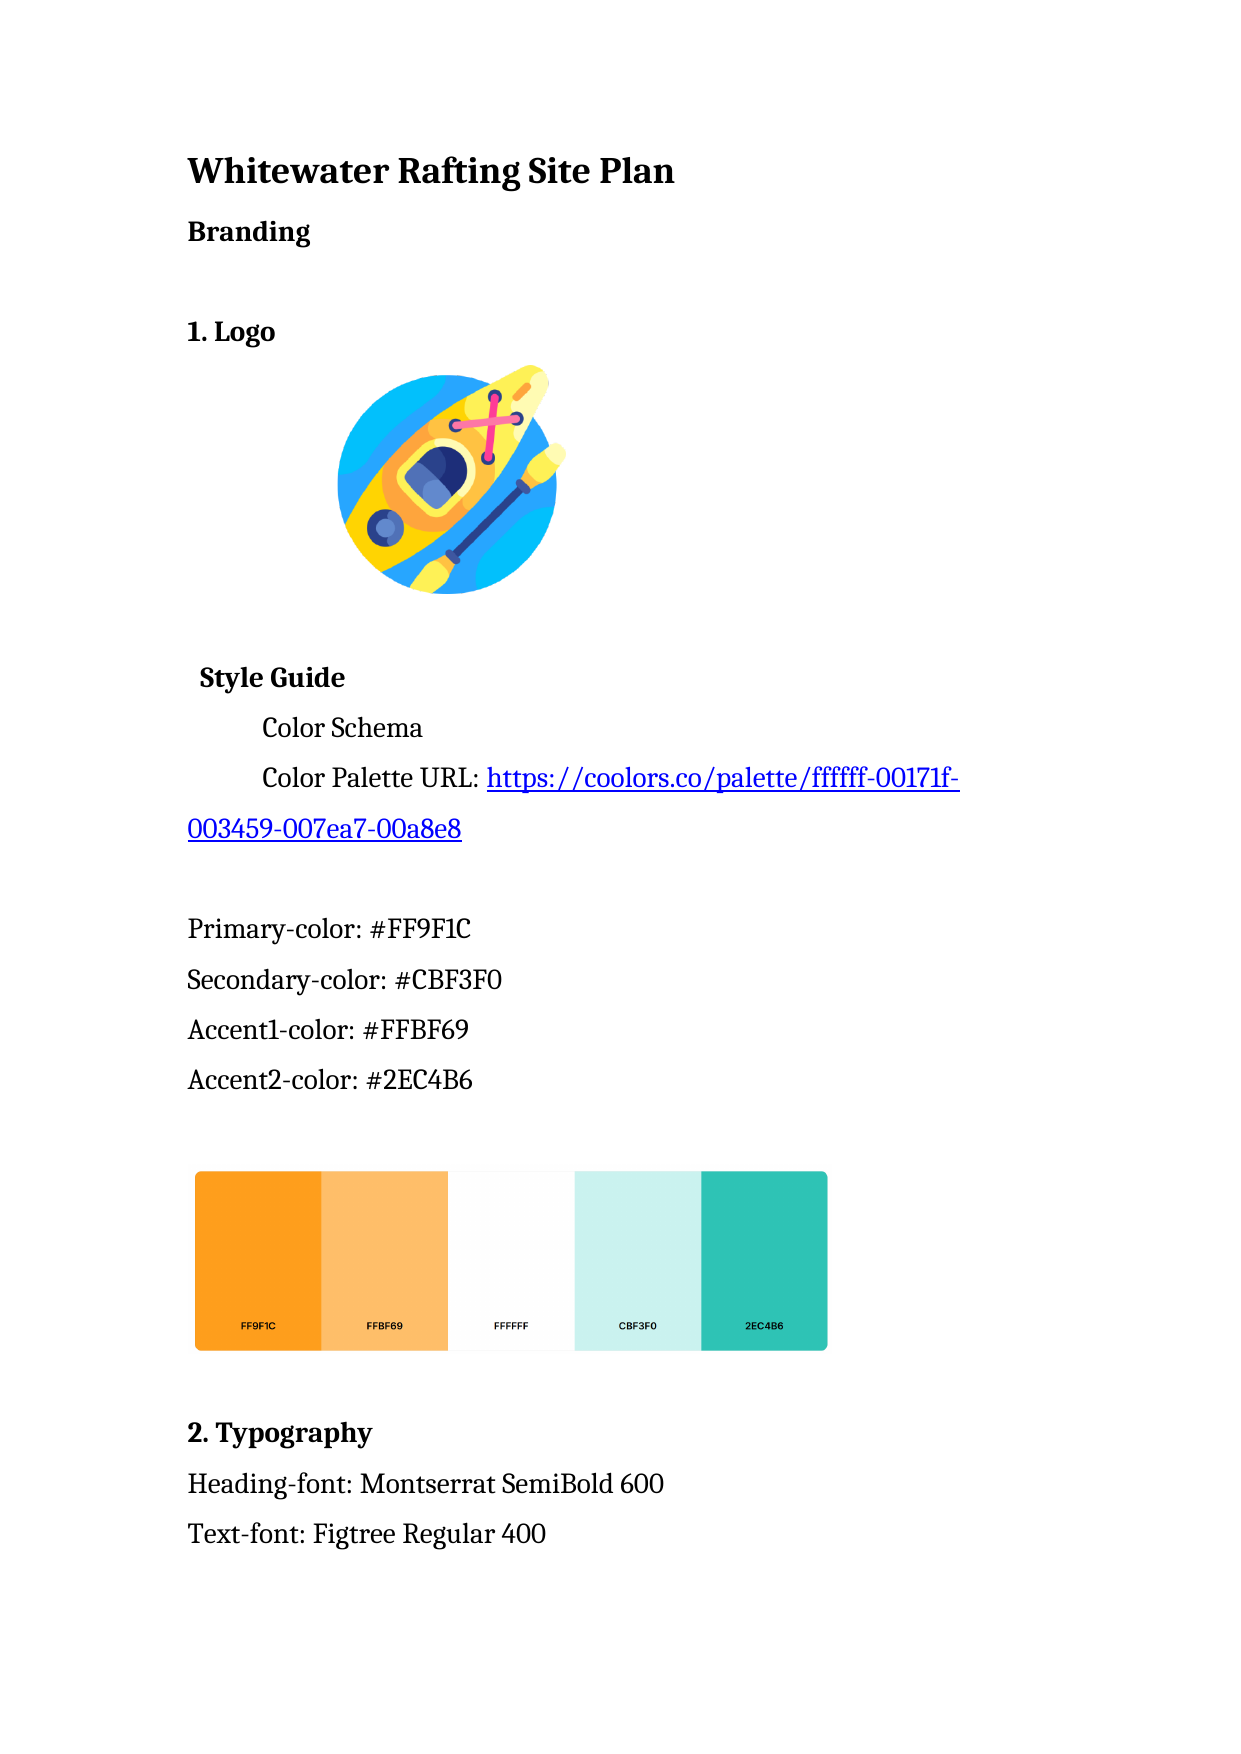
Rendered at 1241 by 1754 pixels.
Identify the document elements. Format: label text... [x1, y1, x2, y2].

list Secondary-color: #CBF3F0 [187, 963, 1053, 996]
picture [187, 1164, 832, 1354]
list Primary-color: #FF9F1C [187, 913, 1053, 946]
text Branding [187, 215, 1053, 248]
list Accent2-color: #2EC4B6 [187, 1063, 1053, 1097]
list Style Guide [187, 661, 1053, 694]
list Text-font: Figtree Regular 400 [187, 1517, 1053, 1551]
list Heading-font: Montserrat SemiBold 600 [187, 1467, 1053, 1501]
list Typography [187, 1417, 1053, 1450]
list Logo [187, 315, 1053, 349]
picture [337, 365, 566, 594]
list Accent1-color: #FFBF69 [187, 1013, 1053, 1047]
text Whitewater Rafting Site Plan [187, 150, 1053, 193]
list Color Schema Color Palette URL: https://coolors.co/palette/ffffff-00171f-003459-007ea7-00a8e8 [187, 711, 1053, 846]
